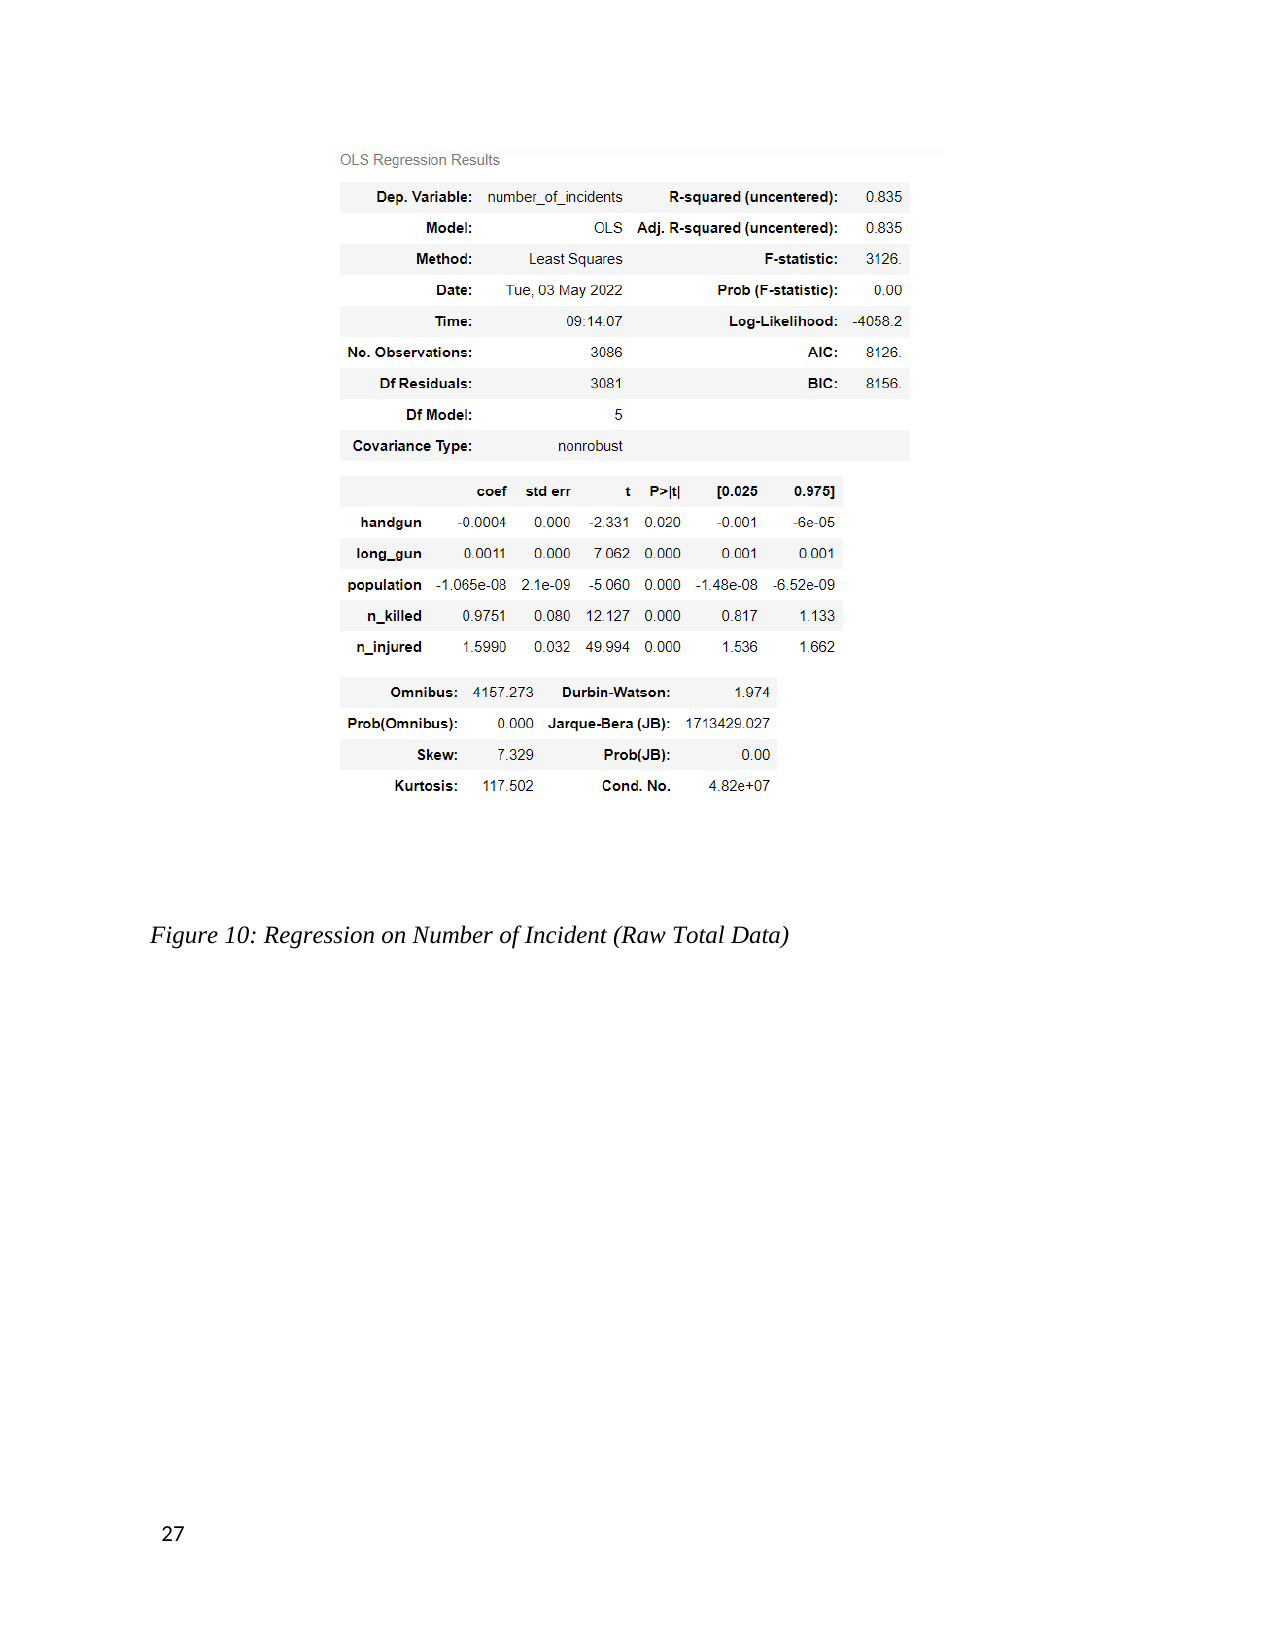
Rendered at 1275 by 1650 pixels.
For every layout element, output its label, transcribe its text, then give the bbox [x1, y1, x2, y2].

picture [329, 150, 946, 830]
text Figure 10: Regression on Number of Incident (Raw Total Data) [150, 920, 1125, 949]
